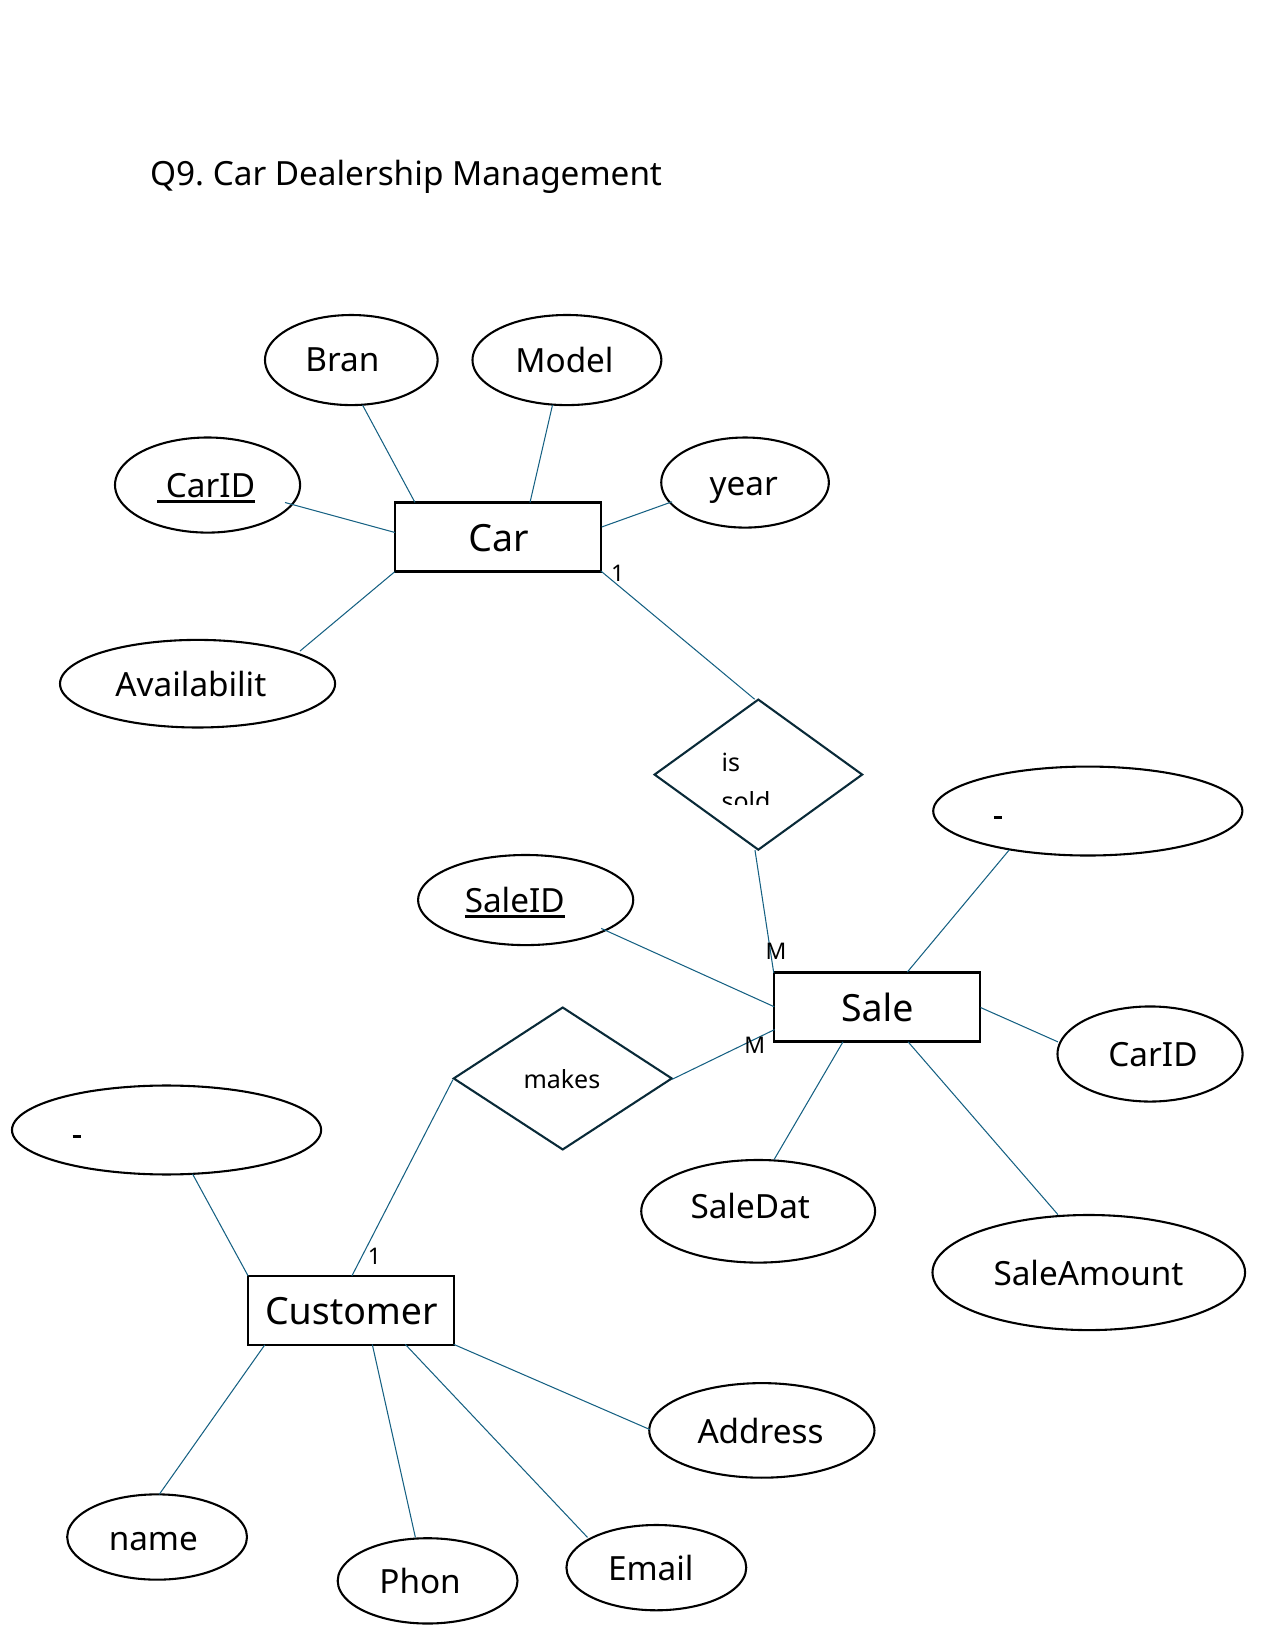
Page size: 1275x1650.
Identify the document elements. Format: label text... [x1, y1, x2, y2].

text Q9. Car Dealership Management [150, 150, 1125, 195]
